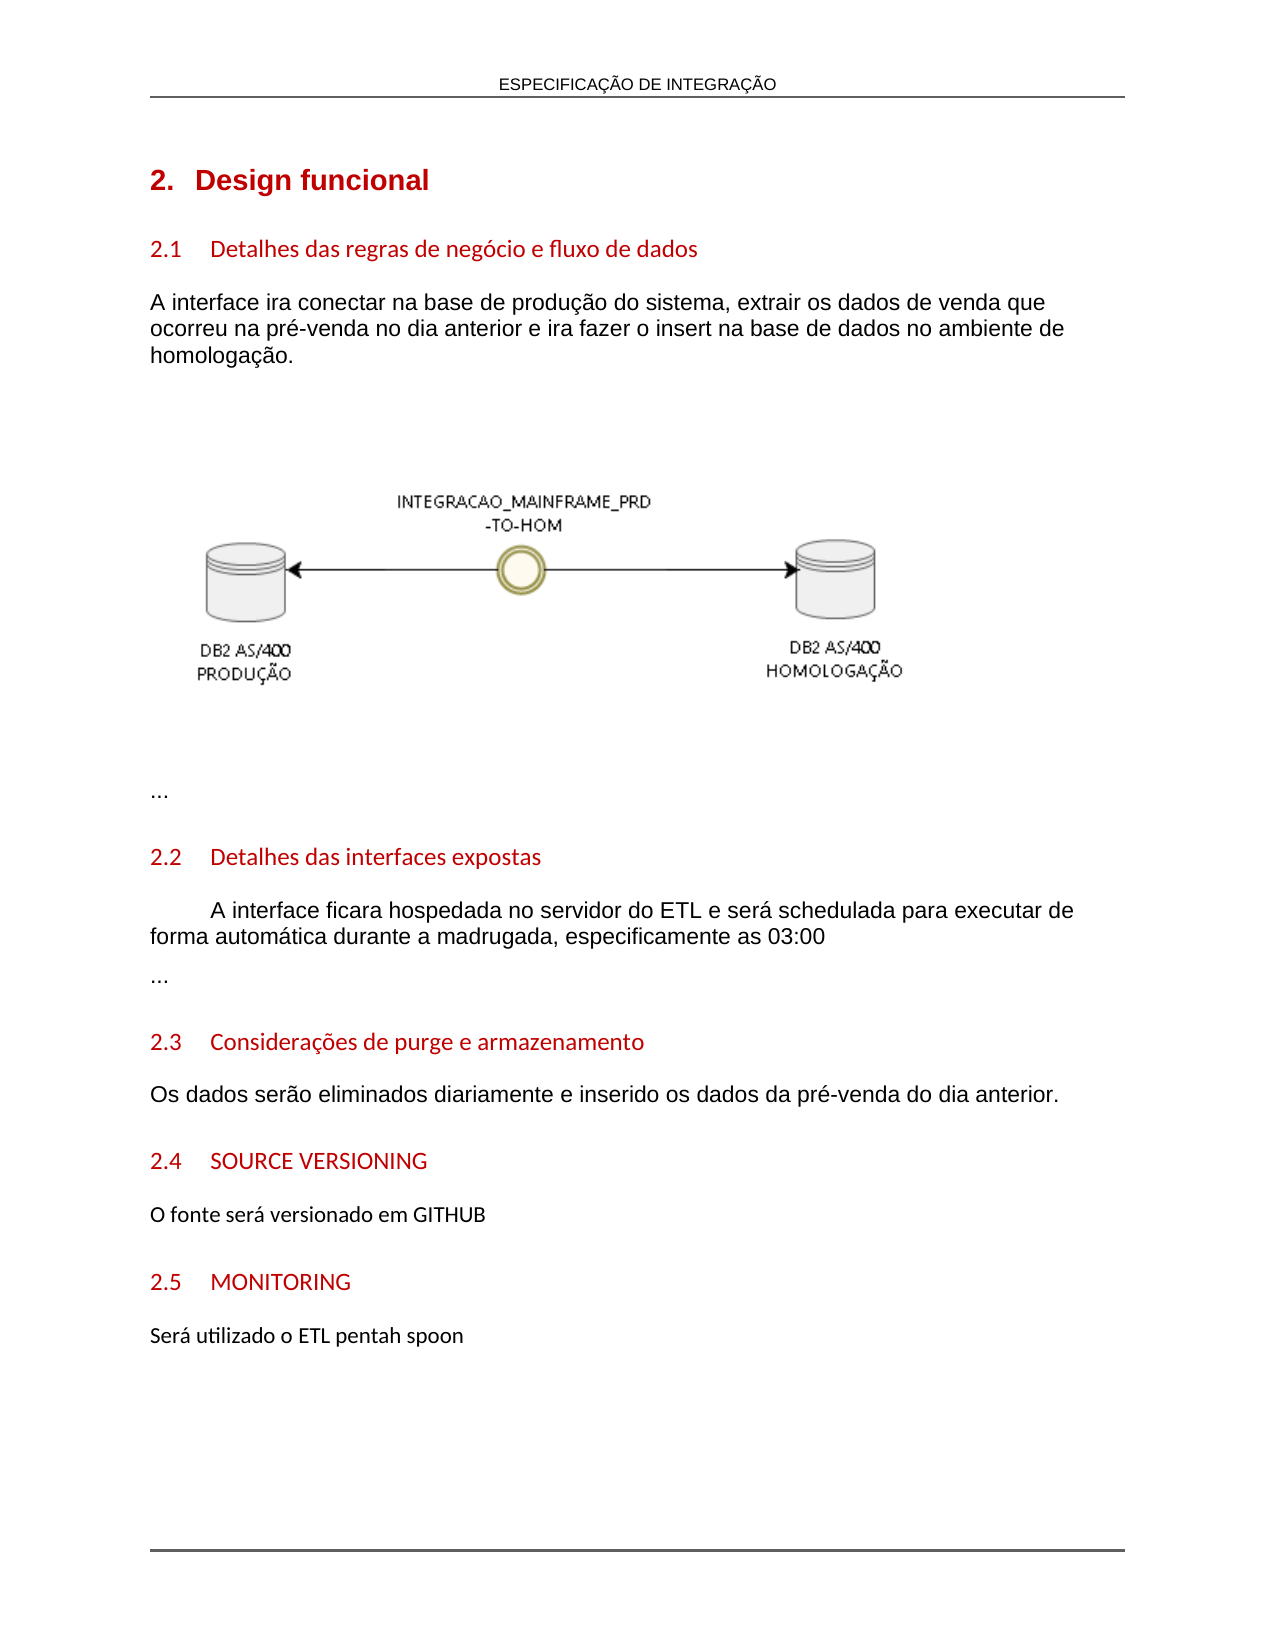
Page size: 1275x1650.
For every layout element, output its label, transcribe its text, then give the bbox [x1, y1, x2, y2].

subtitle Design funcional [150, 162, 1125, 196]
subtitle Detalhes das interfaces expostas [150, 841, 1125, 872]
text ... [150, 962, 1125, 988]
subtitle Considerações de purge e armazenamento [150, 1026, 1125, 1056]
picture [150, 419, 935, 765]
text Os dados serão eliminados diariamente e inserido os dados da pré-venda do dia anterior. [150, 1081, 1125, 1108]
text O fonte será versionado em GITHUB [150, 1201, 1125, 1229]
subtitle MONITORING [150, 1266, 1125, 1297]
text A interface ficara hospedada no servidor do ETL e será schedulada para executar de forma automática durante a madrugada, especificamente as 03:00 [150, 897, 1125, 949]
text ... [150, 777, 1125, 804]
subtitle Detalhes das regras de negócio e fluxo de dados [150, 233, 1125, 264]
subtitle SOURCE VERSIONING [150, 1145, 1125, 1176]
text Será utilizado o ETL pentah spoon [150, 1322, 1125, 1350]
text A interface ira conectar na base de produção do sistema, extrair os dados de venda que ocorreu na pré-venda no dia anterior e ira fazer o insert na base de dados no ambiente de homologação. [150, 289, 1125, 368]
